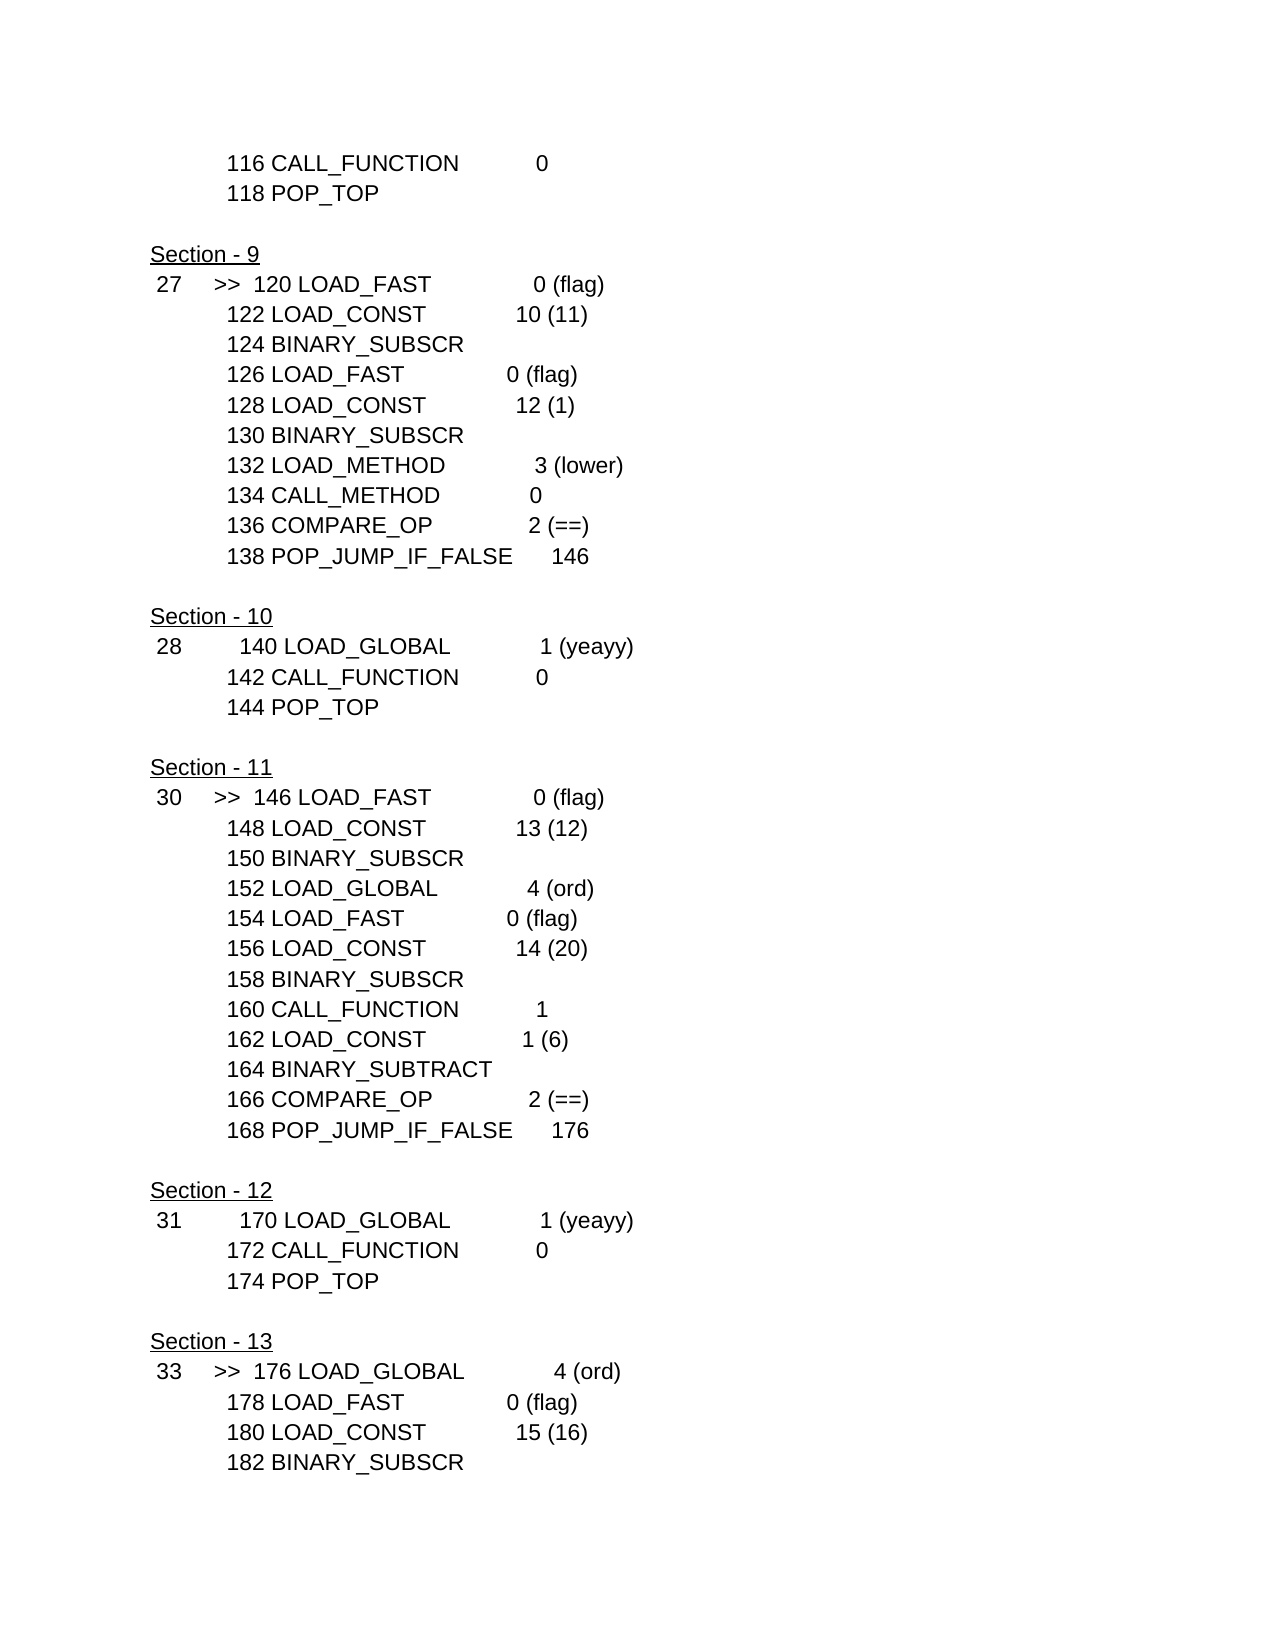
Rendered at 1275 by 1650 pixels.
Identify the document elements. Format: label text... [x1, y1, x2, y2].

text 28 140 LOAD_GLOBAL 1 (yeayy) [150, 633, 1125, 660]
text 124 BINARY_SUBSCR [150, 331, 1125, 358]
text 116 CALL_FUNCTION 0 [150, 150, 1125, 176]
text 174 POP_TOP [150, 1268, 1125, 1294]
text 27 >> 120 LOAD_FAST 0 (flag) [150, 271, 1125, 297]
text 130 BINARY_SUBSCR [150, 422, 1125, 448]
text 152 LOAD_GLOBAL 4 (ord) [150, 875, 1125, 901]
text 122 LOAD_CONST 10 (11) [150, 301, 1125, 327]
text 142 CALL_FUNCTION 0 [150, 663, 1125, 690]
text 128 LOAD_CONST 12 (1) [150, 392, 1125, 418]
text 144 POP_TOP [150, 694, 1125, 720]
text 136 COMPARE_OP 2 (==) [150, 512, 1125, 539]
text 160 CALL_FUNCTION 1 [150, 996, 1125, 1022]
text 154 LOAD_FAST 0 (flag) [150, 905, 1125, 932]
text 182 BINARY_SUBSCR [150, 1449, 1125, 1475]
text 118 POP_TOP [150, 180, 1125, 207]
text 168 POP_JUMP_IF_FALSE 176 [150, 1117, 1125, 1143]
text 166 COMPARE_OP 2 (==) [150, 1086, 1125, 1113]
text 33 >> 176 LOAD_GLOBAL 4 (ord) [150, 1358, 1125, 1385]
text 162 LOAD_CONST 1 (6) [150, 1026, 1125, 1052]
text 126 LOAD_FAST 0 (flag) [150, 361, 1125, 388]
text 158 BINARY_SUBSCR [150, 966, 1125, 992]
text 172 CALL_FUNCTION 0 [150, 1237, 1125, 1264]
text 156 LOAD_CONST 14 (20) [150, 935, 1125, 962]
text 150 BINARY_SUBSCR [150, 845, 1125, 871]
text 178 LOAD_FAST 0 (flag) [150, 1388, 1125, 1415]
text Section - 11 [150, 754, 1125, 781]
text 134 CALL_METHOD 0 [150, 482, 1125, 509]
text 30 >> 146 LOAD_FAST 0 (flag) [150, 784, 1125, 811]
text Section - 13 [150, 1328, 1125, 1354]
text 148 LOAD_CONST 13 (12) [150, 814, 1125, 841]
text Section - 10 [150, 603, 1125, 629]
text 164 BINARY_SUBTRACT [150, 1056, 1125, 1083]
text Section - 12 [150, 1177, 1125, 1203]
text 31 170 LOAD_GLOBAL 1 (yeayy) [150, 1207, 1125, 1234]
text Section - 9 [150, 241, 1125, 267]
text 138 POP_JUMP_IF_FALSE 146 [150, 543, 1125, 569]
text 132 LOAD_METHOD 3 (lower) [150, 452, 1125, 478]
text 180 LOAD_CONST 15 (16) [150, 1419, 1125, 1445]
